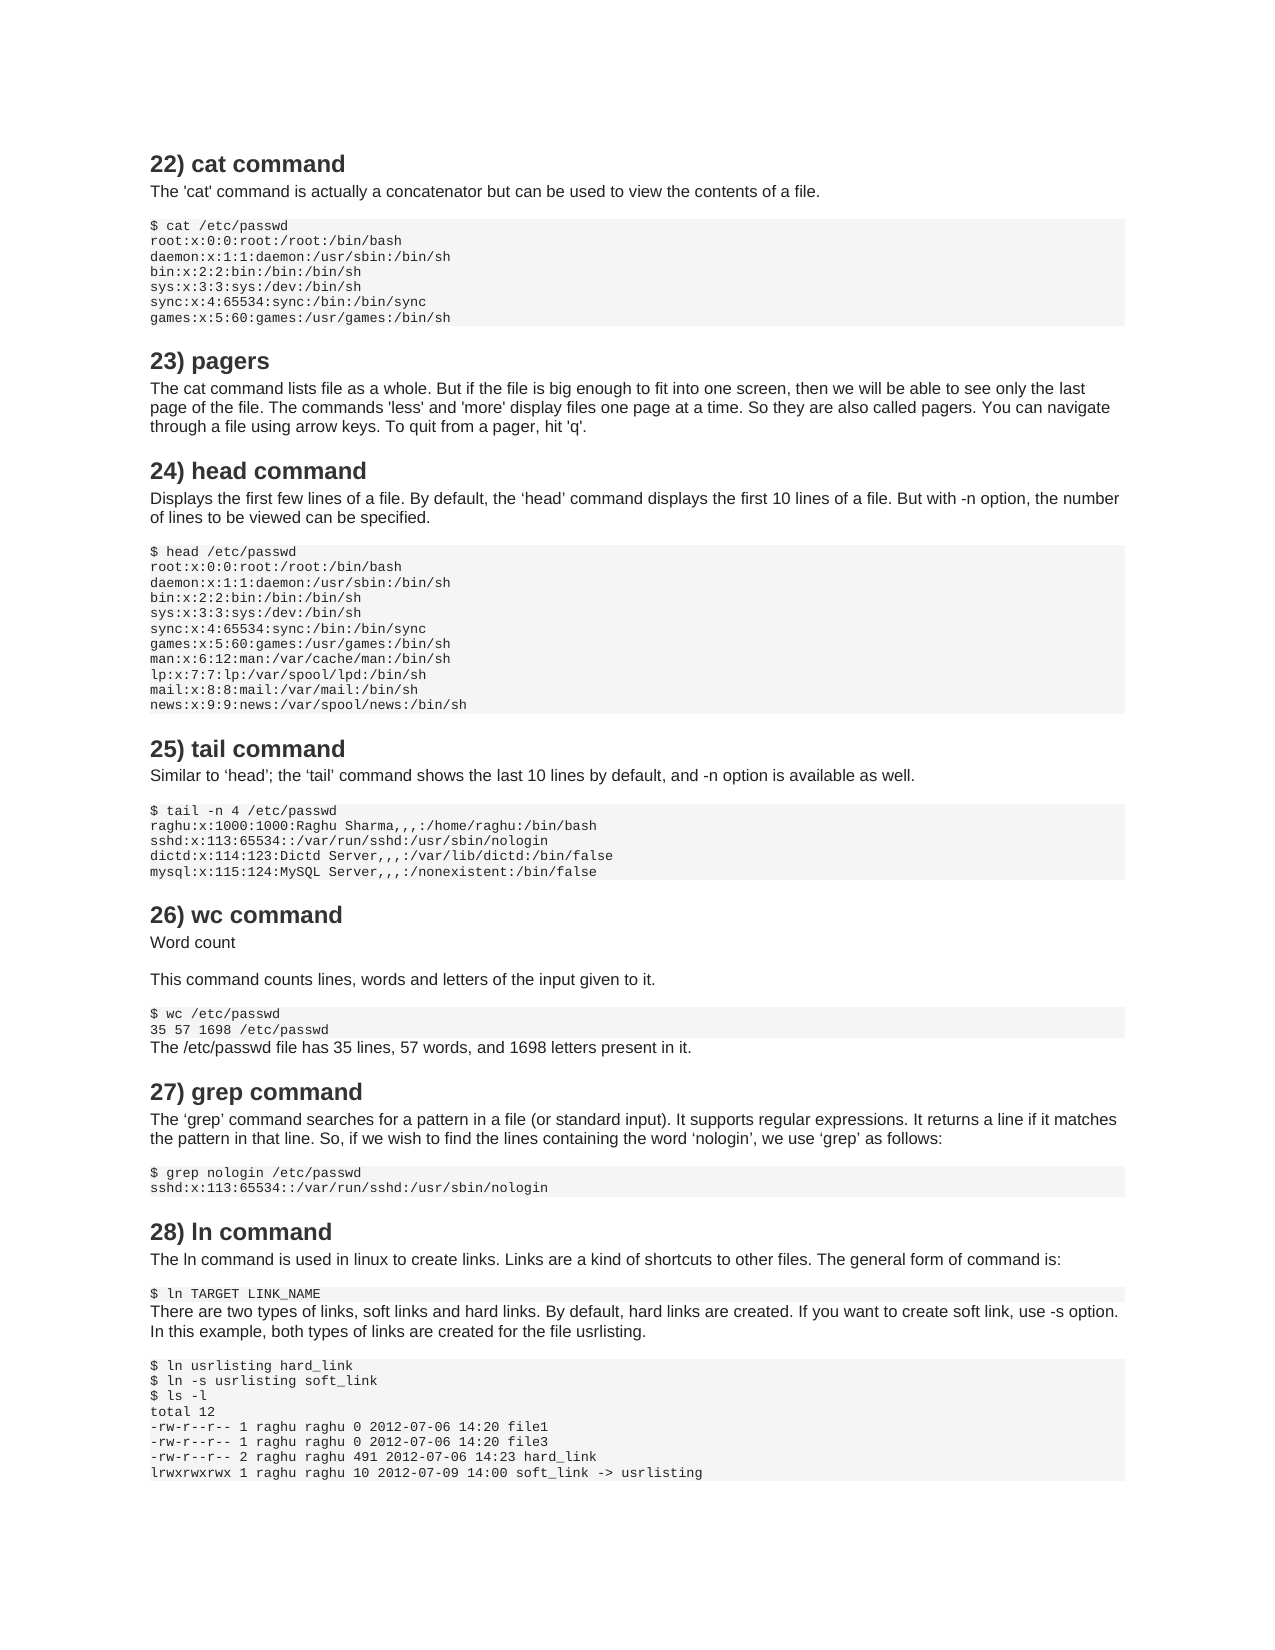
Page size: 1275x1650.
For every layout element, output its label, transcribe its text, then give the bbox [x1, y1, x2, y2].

text $ head /etc/passwd root:x:0:0:root:/root:/bin/bash daemon:x:1:1:daemon:/usr/sbin:/bin/sh bin:x:2:2:bin:/bin:/bin/sh sys:x:3:3:sys:/dev:/bin/sh sync:x:4:65534:sync:/bin:/bin/sync games:x:5:60:games:/usr/games:/bin/sh man:x:6:12:man:/var/cache/man:/bin/sh lp:x:7:7:lp:/var/spool/lpd:/bin/sh mail:x:8:8:mail:/var/mail:/bin/sh news:x:9:9:news:/var/spool/news:/bin/sh [150, 545, 1125, 714]
text Displays the first few lines of a file. By default, the ‘head’ command displays the first 10 lines of a file. But with -n option, the number of lines to be viewed can be specified. [150, 489, 1125, 527]
subtitle 23) pagers [150, 347, 1125, 375]
text The ‘grep’ command searches for a pattern in a file (or standard input). It supports regular expressions. It returns a line if it matches the pattern in that line. So, if we wish to find the lines containing the word ‘nologin’, we use ‘grep’ as follows: [150, 1110, 1125, 1148]
text $ ln -s usrlisting soft_link [150, 1374, 1125, 1389]
text Similar to ‘head’; the ‘tail’ command shows the last 10 lines by default, and -n option is available as well. [150, 766, 1125, 785]
subtitle 22) cat command [150, 150, 1125, 178]
text $ tail -n 4 /etc/passwd raghu:x:1000:1000:Raghu Sharma,,,:/home/raghu:/bin/bash sshd:x:113:65534::/var/run/sshd:/usr/sbin/nologin dictd:x:114:123:Dictd Server,,,:/var/lib/dictd:/bin/false mysql:x:115:124:MySQL Server,,,:/nonexistent:/bin/false [150, 804, 1125, 880]
subtitle 28) ln command [150, 1218, 1125, 1245]
text There are two types of links, soft links and hard links. By default, hard links are created. If you want to create soft link, use -s option. In this example, both types of links are created for the file usrlisting. [150, 1302, 1125, 1341]
subtitle 25) tail command [150, 734, 1125, 762]
text Word count [150, 933, 1125, 952]
text $ grep nologin /etc/passwd sshd:x:113:65534::/var/run/sshd:/usr/sbin/nologin [150, 1166, 1125, 1197]
text The /etc/passwd file has 35 lines, 57 words, and 1698 letters present in it. [150, 1038, 1125, 1057]
subtitle 24) head command [150, 457, 1125, 485]
text $ wc /etc/passwd 35 57 1698 /etc/passwd [150, 1007, 1125, 1038]
text The ln command is used in linux to create links. Links are a kind of shortcuts to other files. The general form of command is: [150, 1249, 1125, 1269]
text $ ln TARGET LINK_NAME [150, 1287, 1125, 1302]
text The cat command lists file as a whole. But if the file is big enough to fit into one screen, then we will be able to see only the last page of the file. The commands 'less' and 'more' display files one page at a time. So they are also called pagers. You can navigate through a file using arrow keys. To quit from a pager, hit 'q'. [150, 379, 1125, 436]
text This command counts lines, words and letters of the input given to it. [150, 970, 1125, 989]
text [150, 1389, 1125, 1481]
subtitle 26) wc command [150, 901, 1125, 929]
text The 'cat' command is actually a concatenator but can be used to view the contents of a file. [150, 182, 1125, 201]
text $ ln usrlisting hard_link [150, 1359, 1125, 1374]
text $ cat /etc/passwd root:x:0:0:root:/root:/bin/bash daemon:x:1:1:daemon:/usr/sbin:/bin/sh bin:x:2:2:bin:/bin:/bin/sh sys:x:3:3:sys:/dev:/bin/sh sync:x:4:65534:sync:/bin:/bin/sync games:x:5:60:games:/usr/games:/bin/sh [150, 219, 1125, 326]
subtitle 27) grep command [150, 1078, 1125, 1106]
